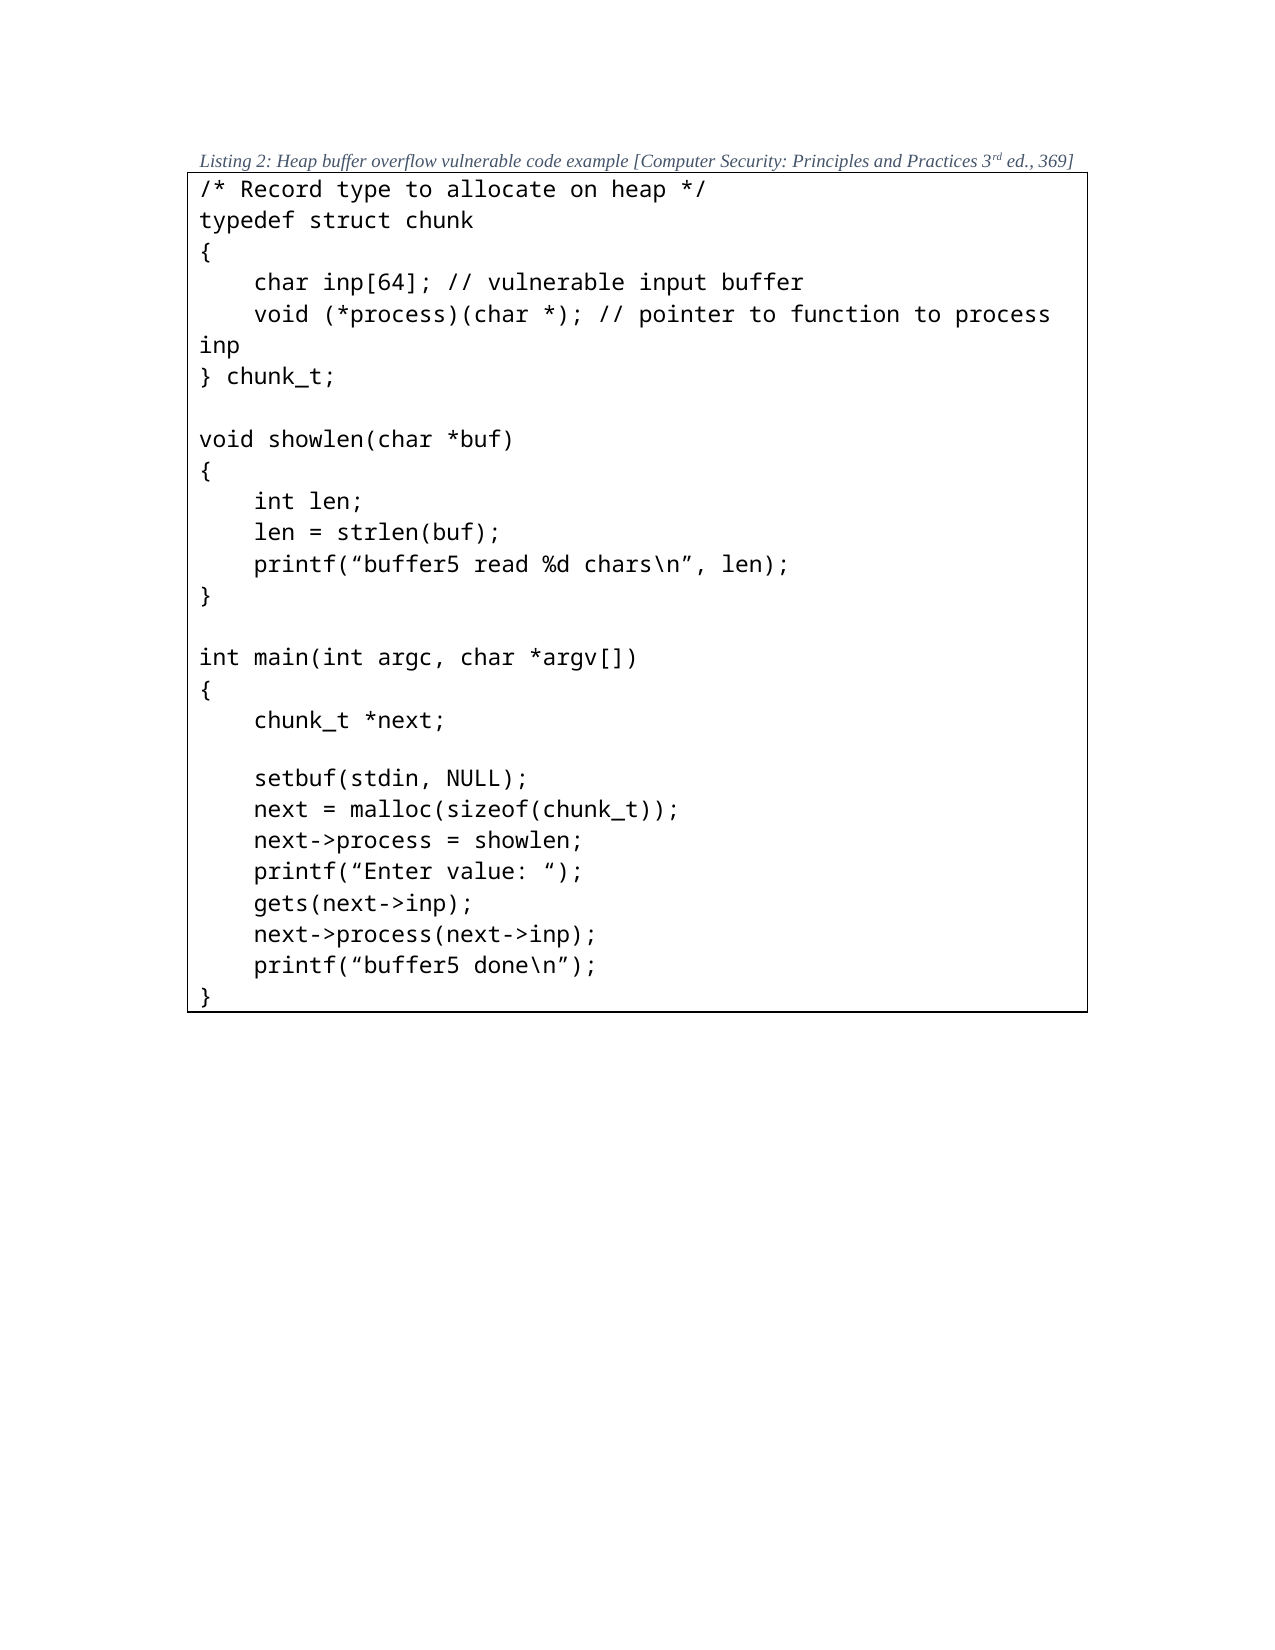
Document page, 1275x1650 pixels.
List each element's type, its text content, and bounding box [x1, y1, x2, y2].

text Listing 2: Heap buffer overflow vulnerable code example [Computer Security: Principles and Practices 3rd ed., 369] [150, 150, 1125, 172]
